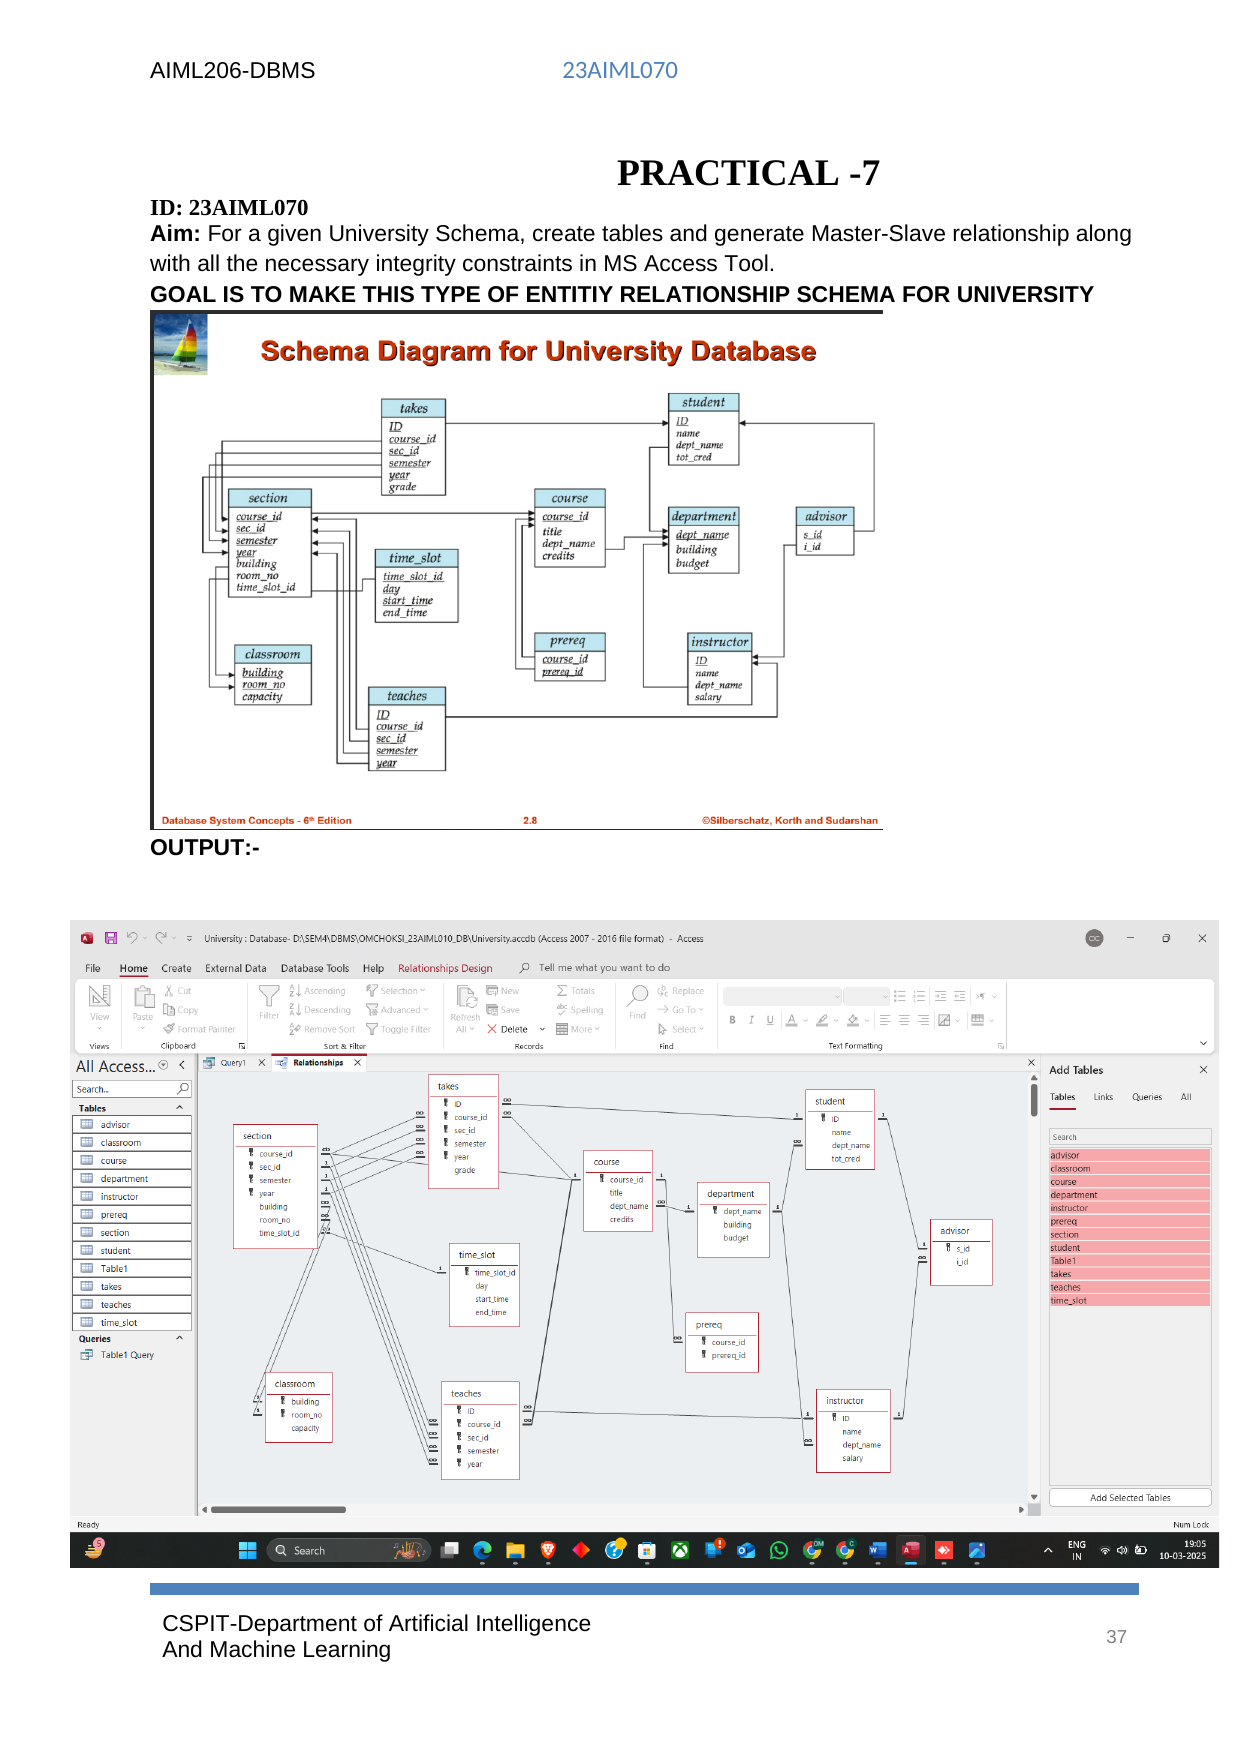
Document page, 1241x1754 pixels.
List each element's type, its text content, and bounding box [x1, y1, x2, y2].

text PRACTICAL -7 [150, 151, 1139, 194]
text GOAL IS TO MAKE THIS TYPE OF ENTITIY RELATIONSHIP SCHEMA FOR UNIVERSITY [150, 281, 1139, 307]
text OUTPUT:- [150, 833, 1139, 860]
text ID: 23AIML070 [150, 194, 1139, 220]
picture [70, 920, 1220, 1568]
text Aim: For a given University Schema, create tables and generate Master-Slave relationship along with all the necessary integrity constraints in MS Access Tool. [150, 220, 1139, 277]
picture [150, 310, 883, 830]
